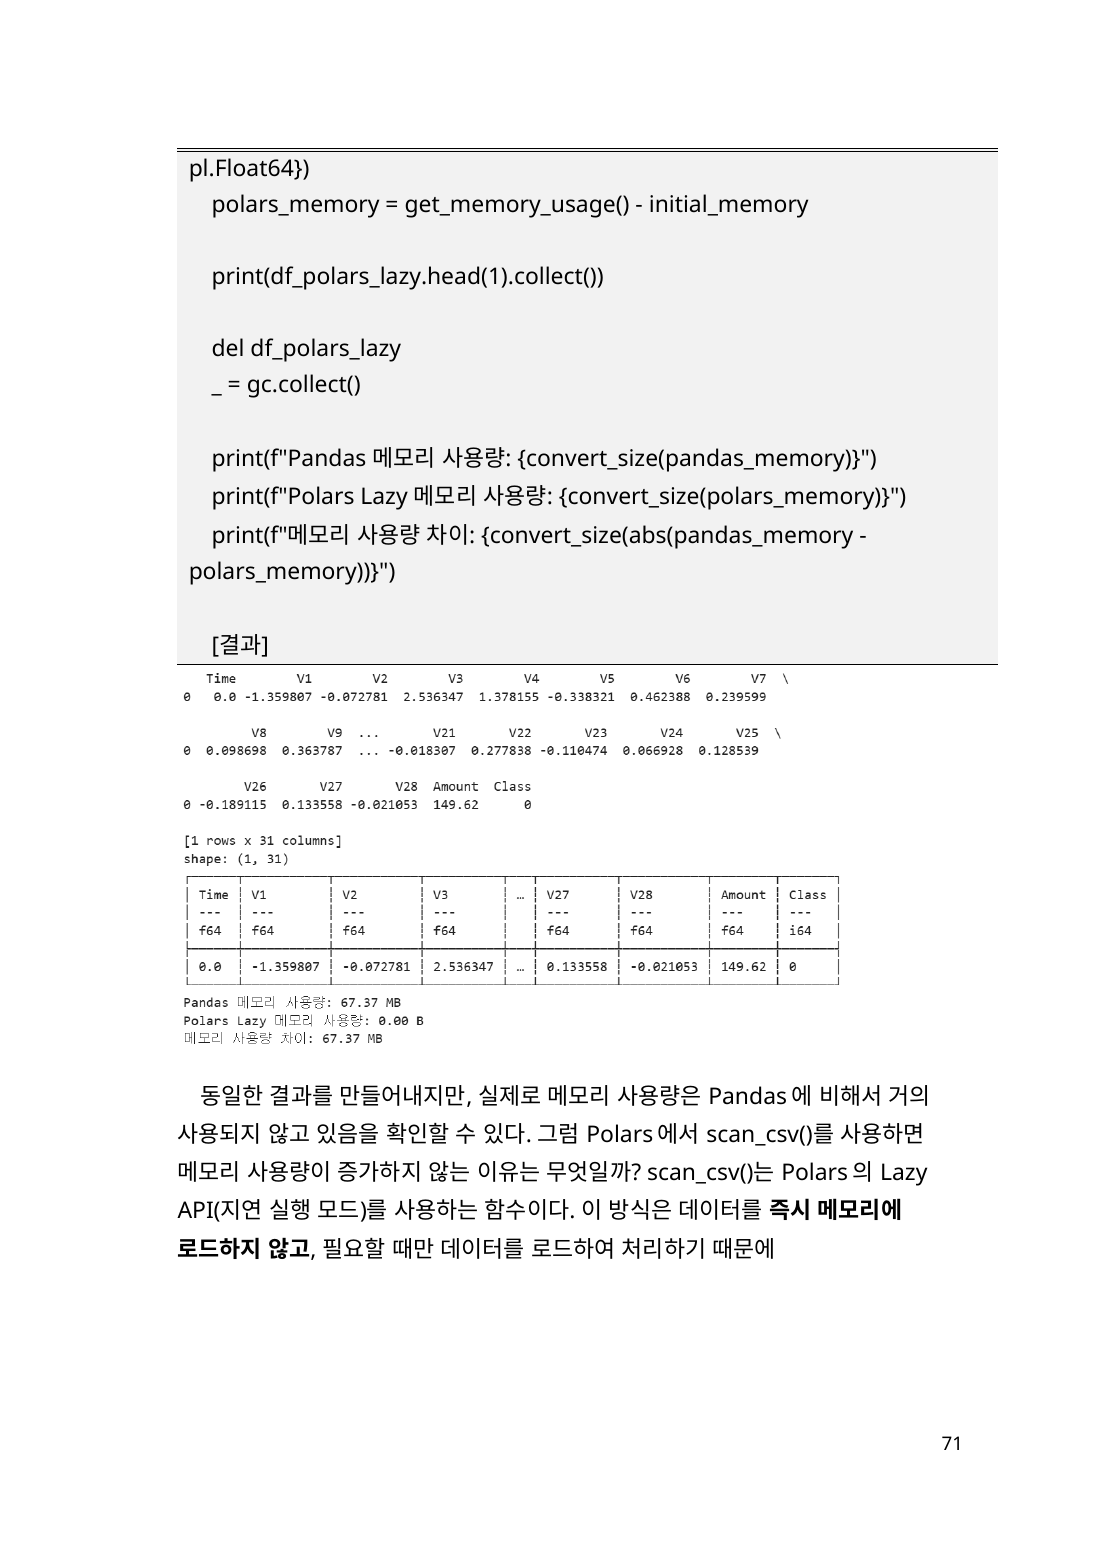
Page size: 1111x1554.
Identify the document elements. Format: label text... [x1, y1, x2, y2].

picture [177, 665, 998, 1048]
